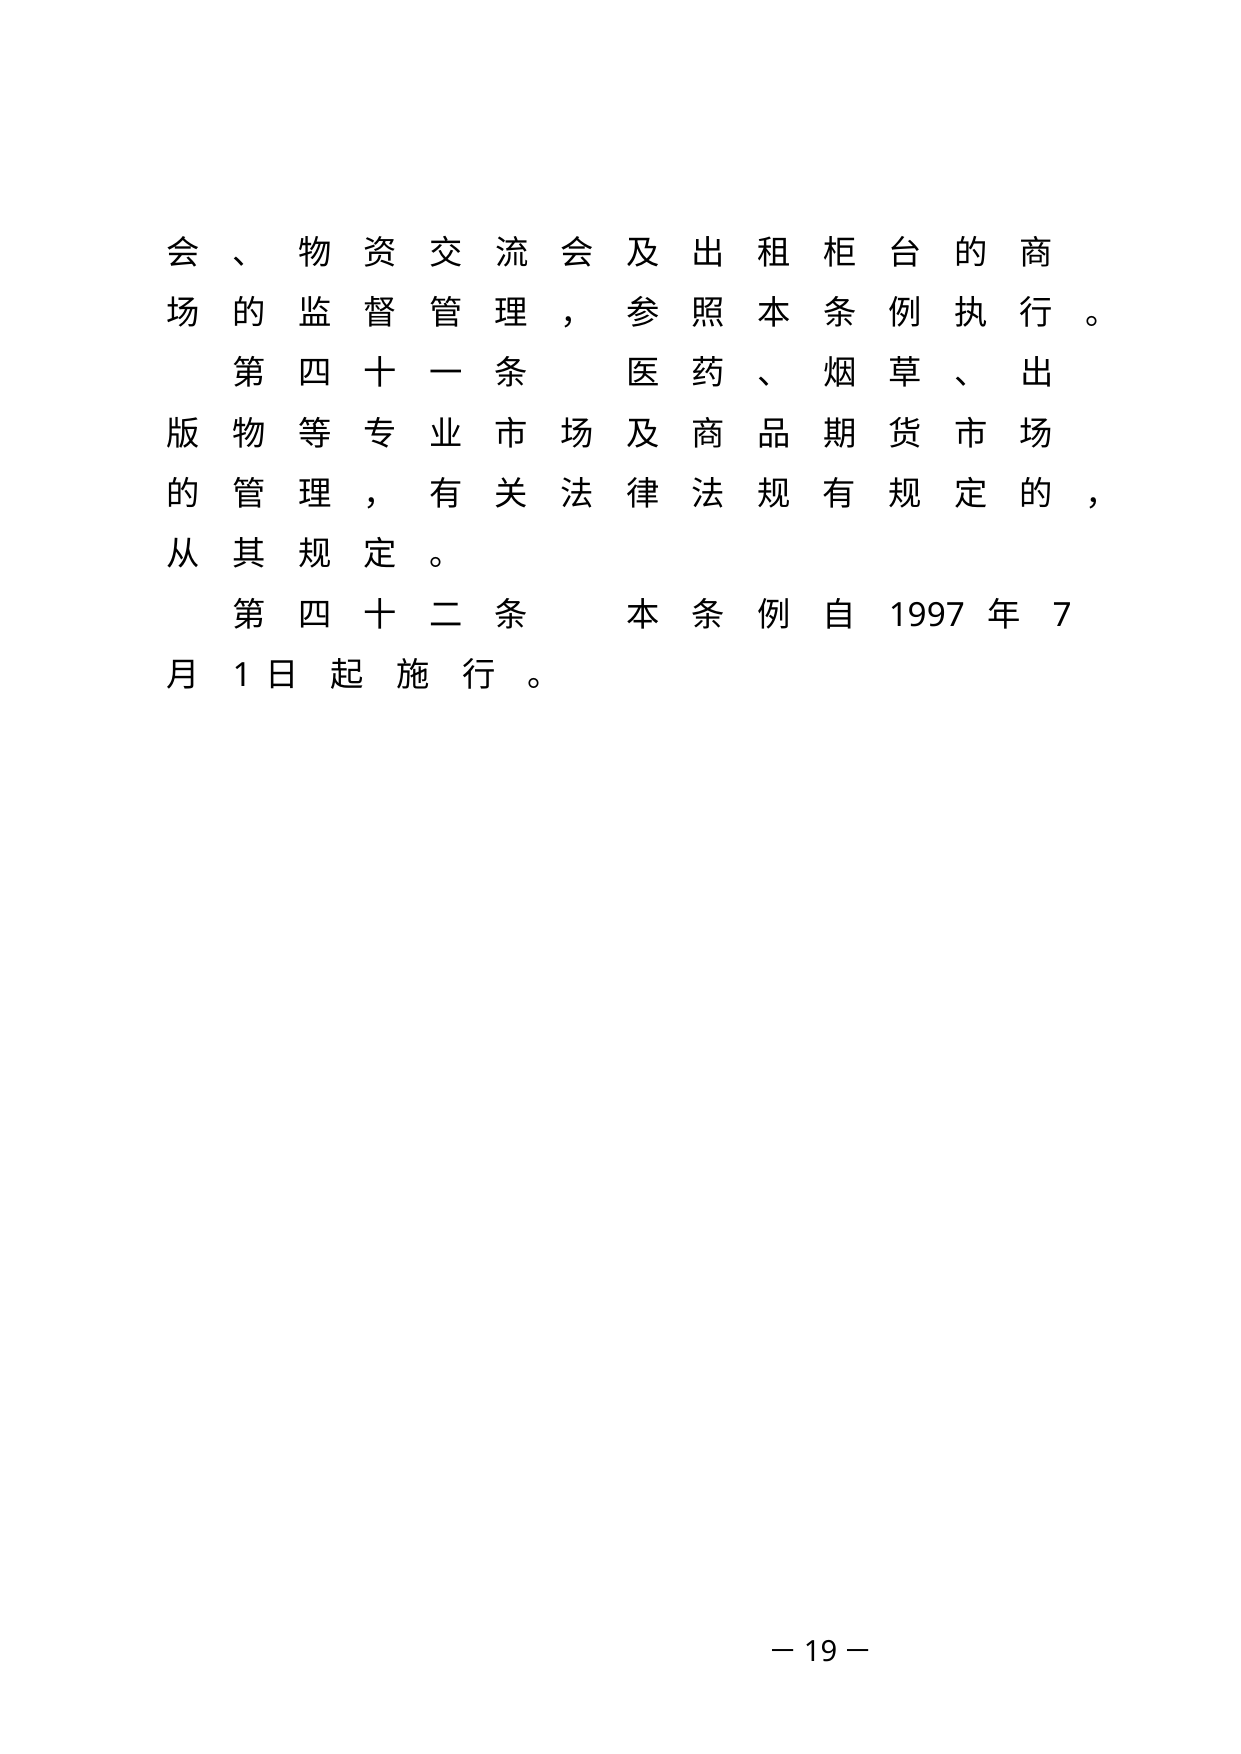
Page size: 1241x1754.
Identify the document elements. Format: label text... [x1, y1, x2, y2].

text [167, 219, 1085, 340]
text 第四十一条 医药、烟草、出版物等专业市场及商品期货市场的管理，有关法律法规有规定的，从其规定。 [167, 340, 1085, 581]
text 第四十二条 本条例自1997年7月1日起施行。 [167, 581, 1085, 702]
